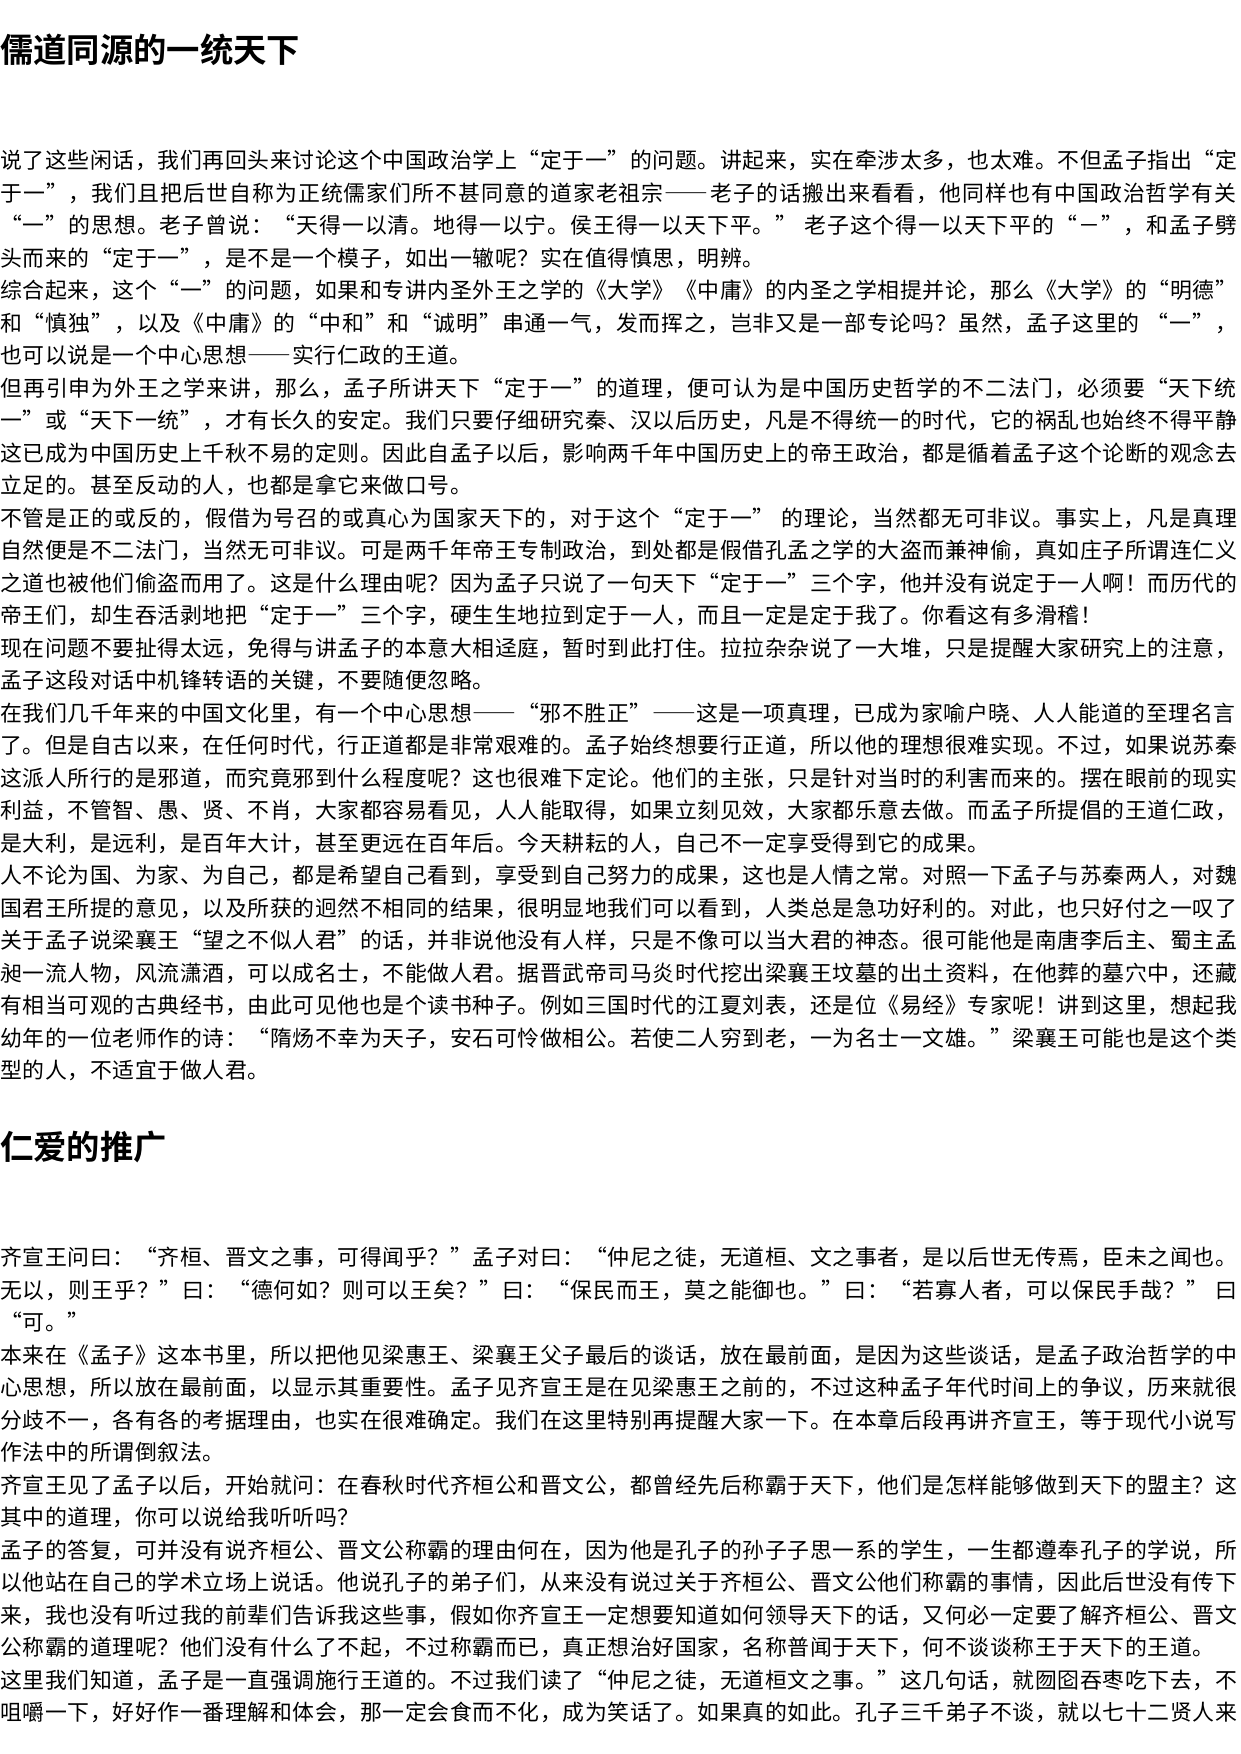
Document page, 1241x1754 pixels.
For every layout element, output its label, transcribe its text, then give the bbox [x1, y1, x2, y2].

text 本来在《孟子》这本书里，所以把他见梁惠王、梁襄王父子最后的谈话，放在最前面，是因为这些谈话，是孟子政治哲学的中心思想，所以放在最前面，以显示其重要性。孟子见齐宣王是在见梁惠王之前的，不过这种孟子年代时间上的争议，历来就很分歧不一，各有各的考据理由，也实在很难确定。我们在这里特别再提醒大家一下。在本章后段再讲齐宣王，等于现代小说写作法中的所谓倒叙法。 [0, 1337, 1240, 1467]
text 现在问题不要扯得太远，免得与讲孟子的本意大相迳庭，暂时到此打住。拉拉杂杂说了一大堆，只是提醒大家研究上的注意，孟子这段对话中机锋转语的关键，不要随便忽略。 [0, 630, 1240, 695]
text 综合起来，这个“一”的问题，如果和专讲内圣外王之学的《大学》《中庸》的内圣之学相提并论，那么《大学》的“明德”和“慎独”，以及《中庸》的“中和”和“诚明”串通一气，发而挥之，岂非又是一部专论吗？虽然，孟子这里的 “一”，也可以说是一个中心思想——实行仁政的王道。 [0, 273, 1240, 370]
text 关于孟子说梁襄王“望之不似人君”的话，并非说他没有人样，只是不像可以当大君的神态。很可能他是南唐李后主、蜀主孟昶一流人物，风流潇酒，可以成名士，不能做人君。据晋武帝司马炎时代挖出梁襄王坟墓的出土资料，在他葬的墓穴中，还藏有相当可观的古典经书，由此可见他也是个读书种子。例如三国时代的江夏刘表，还是位《易经》专家呢！讲到这里，想起我幼年的一位老师作的诗：“隋炀不幸为天子，安石可怜做相公。若使二人穷到老，一为名士一文雄。”梁襄王可能也是这个类型的人，不适宜于做人君。 [0, 923, 1240, 1085]
text 齐宣王见了孟子以后，开始就问：在春秋时代齐桓公和晋文公，都曾经先后称霸于天下，他们是怎样能够做到天下的盟主？这其中的道理，你可以说给我听听吗？ [0, 1467, 1240, 1532]
text 在我们几千年来的中国文化里，有一个中心思想——“邪不胜正”——这是一项真理，已成为家喻户晓、人人能道的至理名言了。但是自古以来，在任何时代，行正道都是非常艰难的。孟子始终想要行正道，所以他的理想很难实现。不过，如果说苏秦这派人所行的是邪道，而究竟邪到什么程度呢？这也很难下定论。他们的主张，只是针对当时的利害而来的。摆在眼前的现实利益，不管智、愚、贤、不肖，大家都容易看见，人人能取得，如果立刻见效，大家都乐意去做。而孟子所提倡的王道仁政，是大利，是远利，是百年大计，甚至更远在百年后。今天耕耘的人，自己不一定享受得到它的成果。 [0, 695, 1240, 858]
text 说了这些闲话，我们再回头来讨论这个中国政治学上“定于一”的问题。讲起来，实在牵涉太多，也太难。不但孟子指出“定于一”，我们且把后世自称为正统儒家们所不甚同意的道家老祖宗——老子的话搬出来看看，他同样也有中国政治哲学有关“一”的思想。老子曾说：“天得一以清。地得一以宁。侯王得一以天下平。” 老子这个得一以天下平的“－”，和孟子劈头而来的“定于一”，是不是一个模子，如出一辙呢？实在值得慎思，明辨。 [0, 143, 1240, 273]
subtitle 仁爱的推广 [0, 1112, 1240, 1177]
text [0, 1662, 1240, 1727]
subtitle 儒道同源的一统天下 [0, 16, 1240, 81]
text 人不论为国、为家、为自己，都是希望自己看到，享受到自己努力的成果，这也是人情之常。对照一下孟子与苏秦两人，对魏国君王所提的意见，以及所获的迥然不相同的结果，很明显地我们可以看到，人类总是急功好利的。对此，也只好付之一叹了！ [0, 858, 1240, 923]
text 不管是正的或反的，假借为号召的或真心为国家天下的，对于这个“定于一” 的理论，当然都无可非议。事实上，凡是真理，自然便是不二法门，当然无可非议。可是两千年帝王专制政治，到处都是假借孔孟之学的大盗而兼神偷，真如庄子所谓连仁义之道也被他们偷盗而用了。这是什么理由呢？因为孟子只说了一句天下“定于一”三个字，他并没有说定于一人啊！而历代的帝王们，却生吞活剥地把“定于一”三个字，硬生生地拉到定于一人，而且一定是定于我了。你看这有多滑稽！ [0, 500, 1240, 630]
text 但再引申为外王之学来讲，那么，孟子所讲天下“定于一”的道理，便可认为是中国历史哲学的不二法门，必须要“天下统一”或“天下一统”，才有长久的安定。我们只要仔细研究秦、汉以后历史，凡是不得统一的时代，它的祸乱也始终不得平静。这已成为中国历史上千秋不易的定则。因此自孟子以后，影响两千年中国历史上的帝王政治，都是循着孟子这个论断的观念去立足的。甚至反动的人，也都是拿它来做口号。 [0, 370, 1240, 500]
text 孟子的答复，可并没有说齐桓公、晋文公称霸的理由何在，因为他是孔子的孙子子思一系的学生，一生都遵奉孔子的学说，所以他站在自己的学术立场上说话。他说孔子的弟子们，从来没有说过关于齐桓公、晋文公他们称霸的事情，因此后世没有传下来，我也没有听过我的前辈们告诉我这些事，假如你齐宣王一定想要知道如何领导天下的话，又何必一定要了解齐桓公、晋文公称霸的道理呢？他们没有什么了不起，不过称霸而已，真正想治好国家，名称普闻于天下，何不谈谈称王于天下的王道。 [0, 1532, 1240, 1662]
text 齐宣王问曰：“齐桓、晋文之事，可得闻乎？”孟子对曰：“仲尼之徒，无道桓、文之事者，是以后世无传焉，臣未之闻也。无以，则王乎？”曰：“德何如？则可以王矣？”曰：“保民而王，莫之能御也。”曰：“若寡人者，可以保民手哉？” 曰：“可。” [0, 1240, 1240, 1337]
